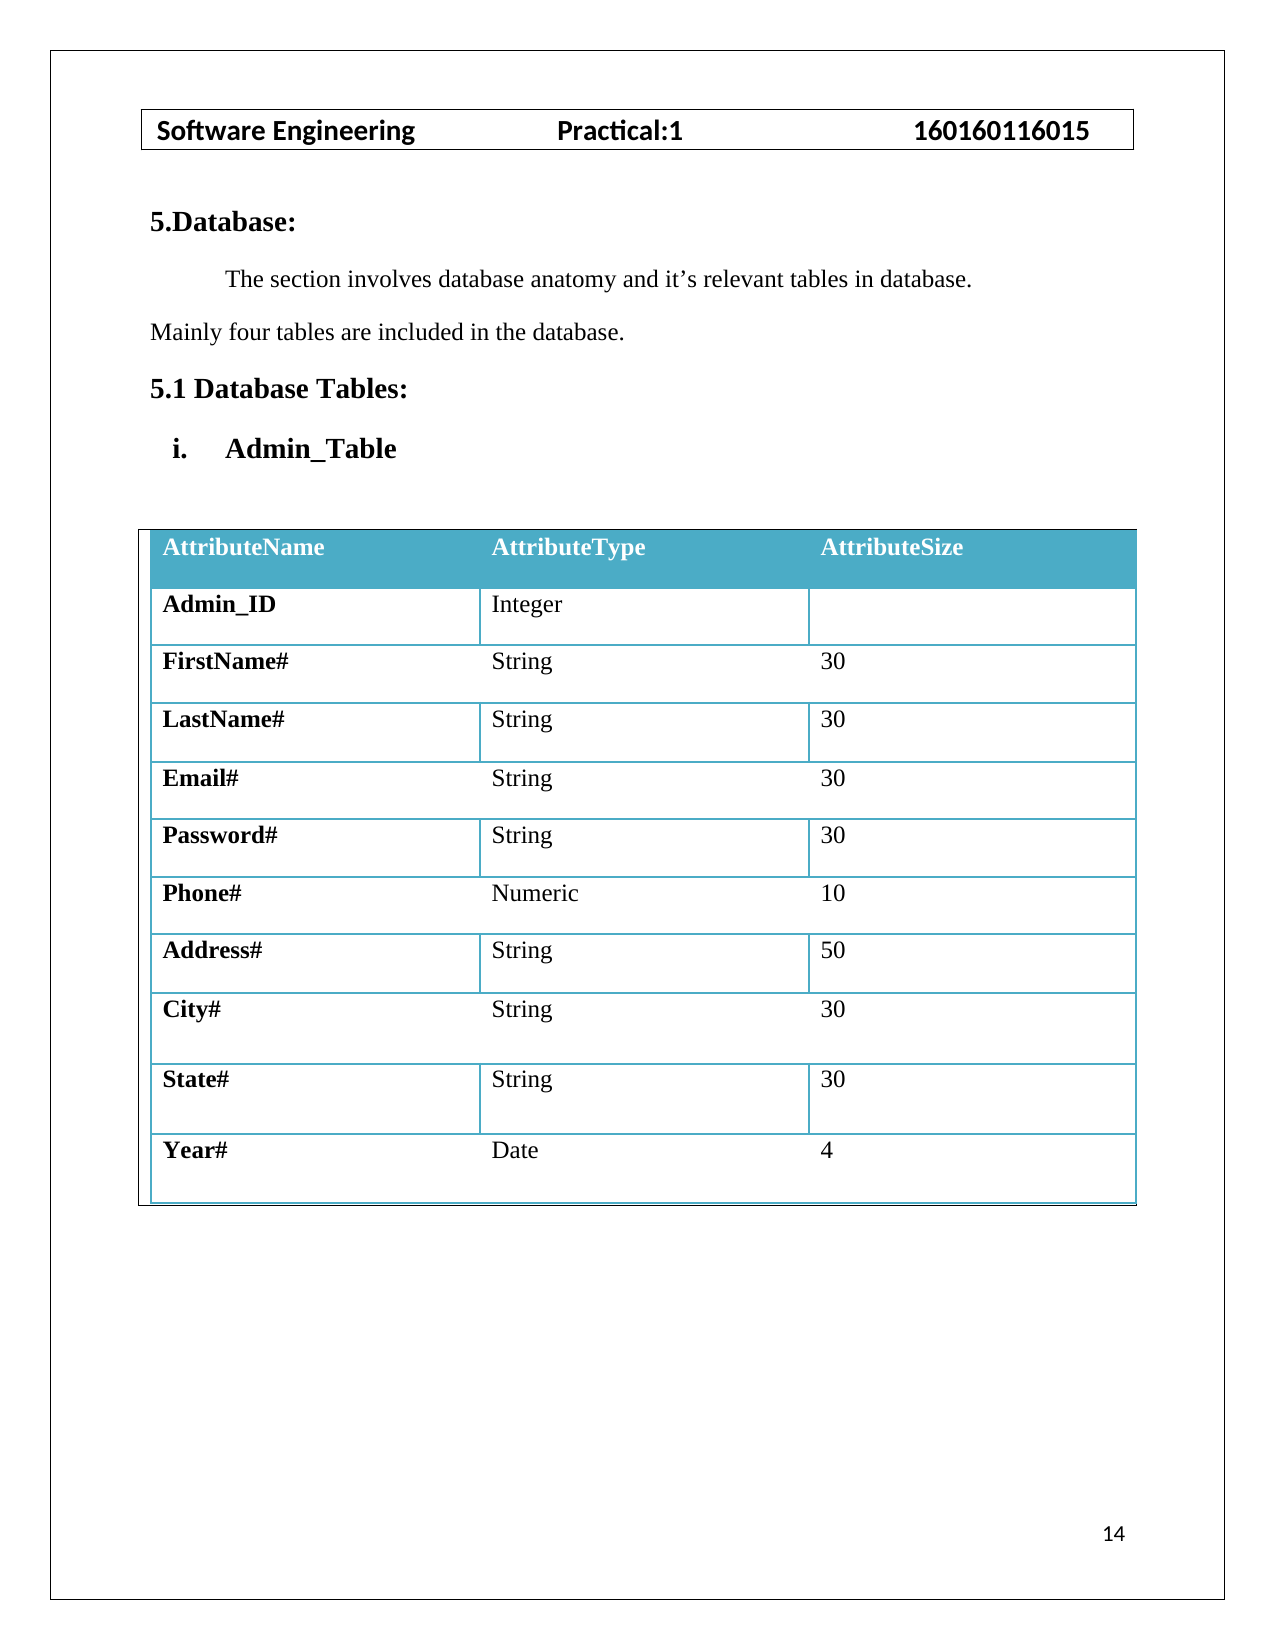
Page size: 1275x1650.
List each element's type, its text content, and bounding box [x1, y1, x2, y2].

table_header [481, 1065, 808, 1133]
table_header [152, 1135, 1135, 1202]
table_header [139, 530, 150, 1204]
table_header [810, 820, 1135, 876]
text 5.Database: [150, 204, 1125, 238]
table_header [152, 646, 1135, 702]
table_header [810, 589, 1135, 644]
table_header [481, 589, 808, 644]
table_header [810, 704, 1135, 761]
text Mainly four tables are included in the database. [150, 317, 1125, 346]
table_header [481, 820, 808, 876]
table_header [152, 994, 1135, 1063]
table_header [152, 878, 1135, 933]
table_header [152, 935, 479, 992]
list Admin_Table [187, 431, 1125, 464]
table_header [152, 820, 479, 876]
text The section involves database anatomy and it’s relevant tables in database. [150, 264, 1125, 292]
table_header [810, 1065, 1135, 1133]
table_header [152, 589, 479, 644]
table_header [810, 935, 1135, 992]
table_header [481, 935, 808, 992]
table_header [152, 763, 1135, 818]
table_header [152, 704, 479, 761]
table_header [152, 1065, 479, 1133]
table_header [481, 704, 808, 761]
text 5.1 Database Tables: [150, 371, 1125, 405]
